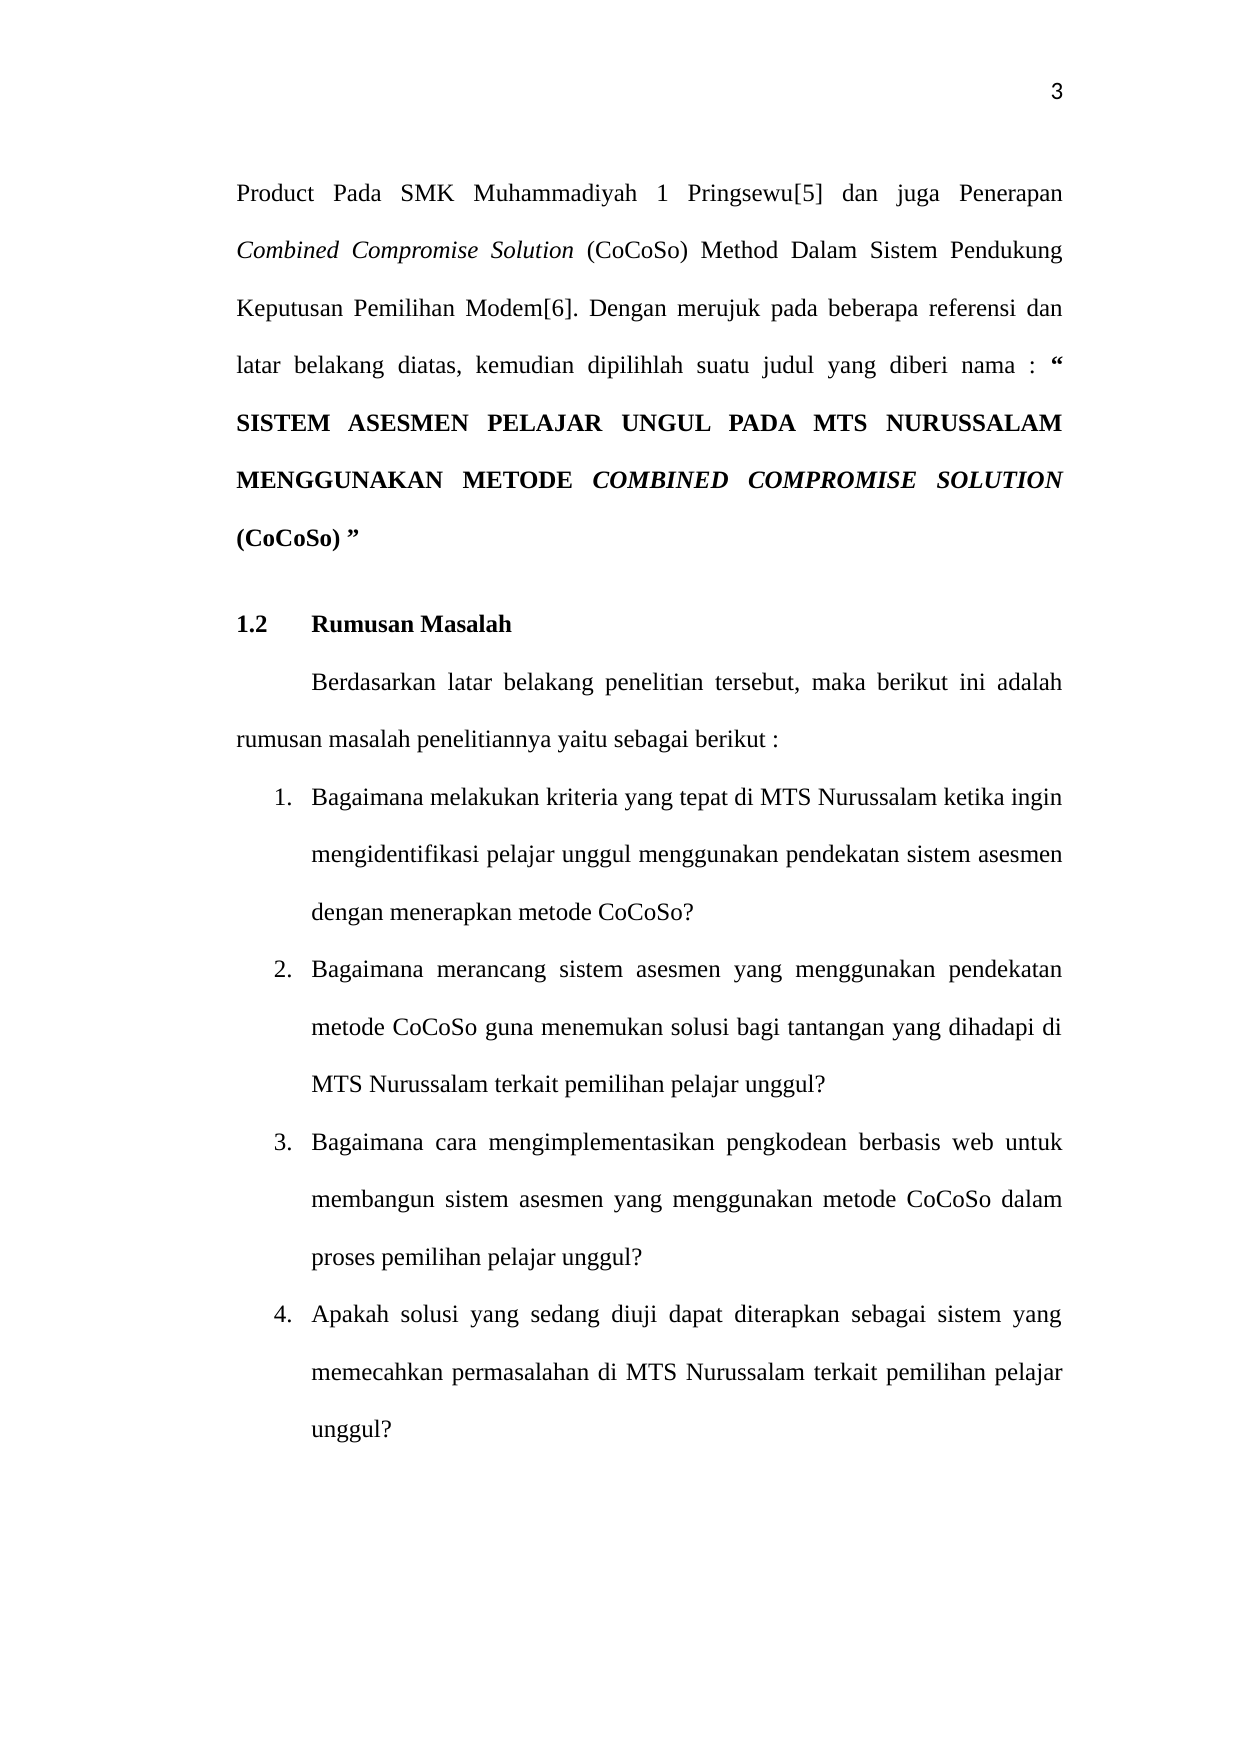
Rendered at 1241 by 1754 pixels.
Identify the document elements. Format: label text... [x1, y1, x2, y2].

text Berdasarkan latar belakang penelitian tersebut, maka berikut ini adalah rumusan masalah penelitiannya yaitu sebagai berikut : [236, 667, 1063, 753]
list Apakah solusi yang sedang diuji dapat diterapkan sebagai sistem yang memecahkan permasalahan di MTS Nurussalam terkait pemilihan pelajar unggul? [274, 1299, 1063, 1443]
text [236, 178, 1063, 552]
subtitle 1.2 Rumusan Masalah [236, 609, 1063, 638]
list Bagaimana merancang sistem asesmen yang menggunakan pendekatan metode CoCoSo guna menemukan solusi bagi tantangan yang dihadapi di MTS Nurussalam terkait pemilihan pelajar unggul? [274, 954, 1063, 1098]
list Bagaimana melakukan kriteria yang tepat di MTS Nurussalam ketika ingin mengidentifikasi pelajar unggul menggunakan pendekatan sistem asesmen dengan menerapkan metode CoCoSo? [274, 782, 1063, 926]
list Bagaimana cara mengimplementasikan pengkodean berbasis web untuk membangun sistem asesmen yang menggunakan metode CoCoSo dalam proses pemilihan pelajar unggul? [274, 1127, 1063, 1271]
